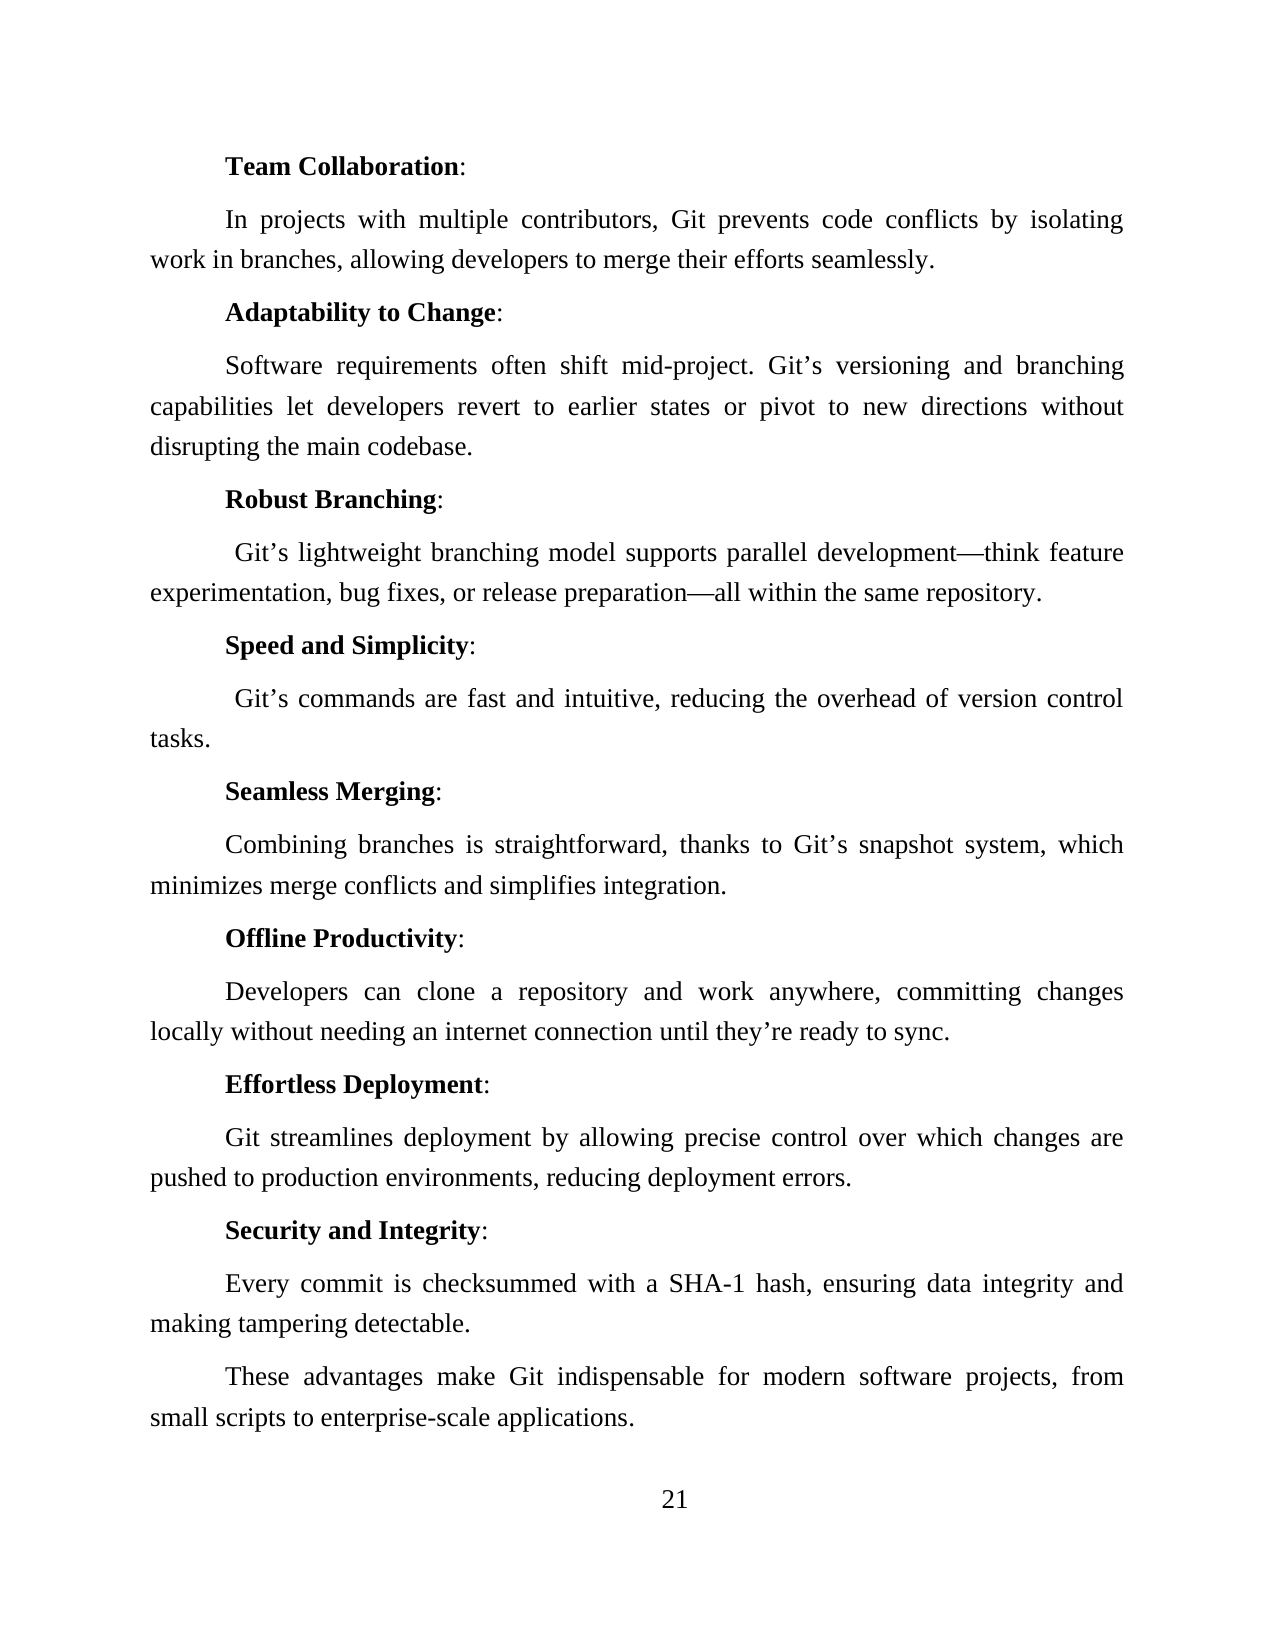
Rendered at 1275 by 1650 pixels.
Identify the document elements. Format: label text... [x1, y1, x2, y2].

text These advantages make Git indispensable for modern software projects, from small scripts to enterprise-scale applications. [150, 1360, 1125, 1432]
text Security and Integrity: [150, 1214, 1125, 1245]
text Software requirements often shift mid-project. Git’s versioning and branching capabilities let developers revert to earlier states or pivot to new directions without disrupting the main codebase. [150, 349, 1125, 461]
text Git’s commands are fast and intuitive, reducing the overhead of version control tasks. [150, 682, 1125, 754]
text Robust Branching: [150, 483, 1125, 514]
text In projects with multiple contributors, Git prevents code conflicts by isolating work in branches, allowing developers to merge their efforts seamlessly. [150, 203, 1125, 274]
text Adaptability to Change: [150, 296, 1125, 327]
text Team Collaboration: [150, 150, 1125, 181]
text Developers can clone a repository and work anywhere, committing changes locally without needing an internet connection until they’re ready to sync. [150, 974, 1125, 1046]
text Git streamlines deployment by allowing precise control over which changes are pushed to production environments, reducing deployment errors. [150, 1121, 1125, 1192]
text Effortless Deployment: [150, 1068, 1125, 1099]
text Offline Productivity: [150, 922, 1125, 953]
text Speed and Simplicity: [150, 629, 1125, 660]
text Git’s lightweight branching model supports parallel development—think feature experimentation, bug fixes, or release preparation—all within the same repository. [150, 536, 1125, 607]
text Every commit is checksummed with a SHA-1 hash, ensuring data integrity and making tampering detectable. [150, 1267, 1125, 1339]
text Combining branches is straightforward, thanks to Git’s snapshot system, which minimizes merge conflicts and simplifies integration. [150, 828, 1125, 900]
text Seamless Merging: [150, 775, 1125, 807]
